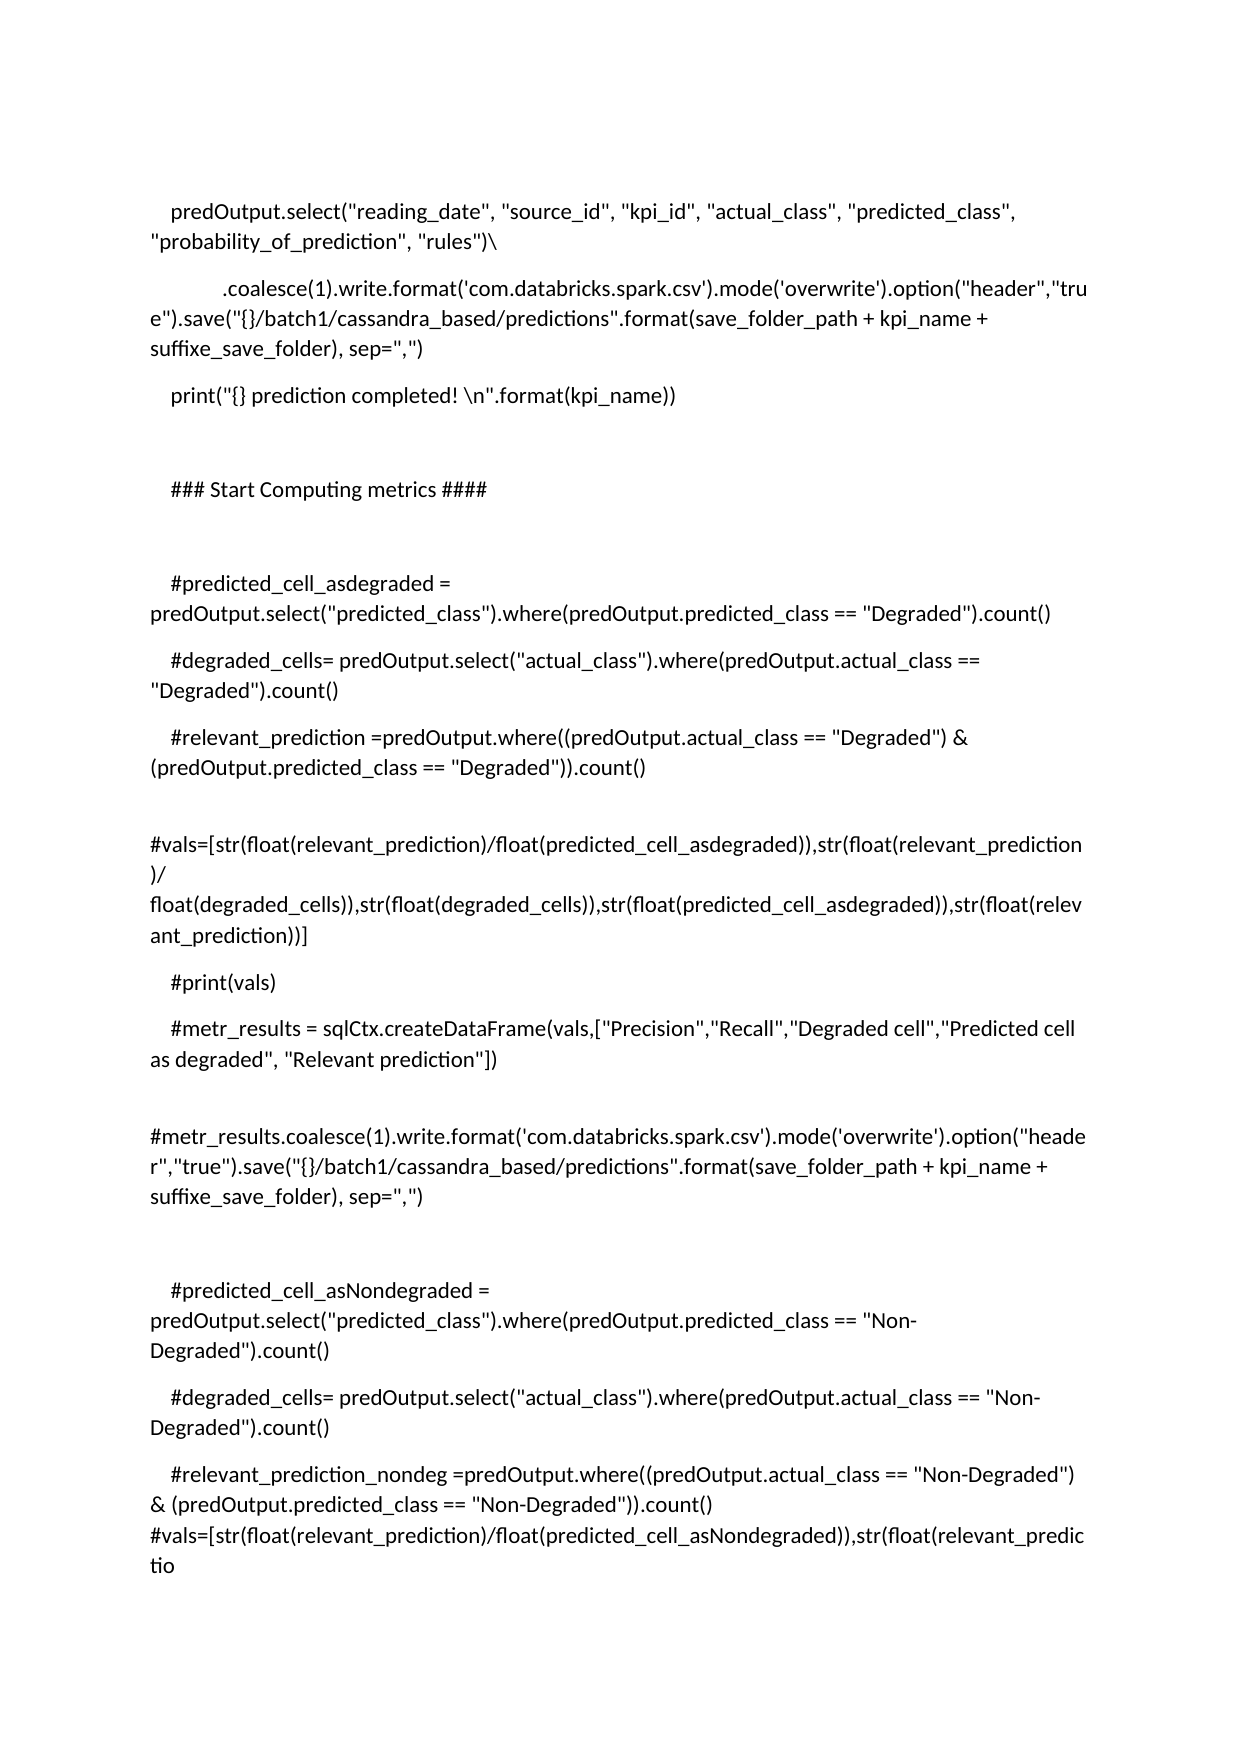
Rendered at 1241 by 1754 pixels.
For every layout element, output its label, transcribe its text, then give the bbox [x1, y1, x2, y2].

text print("{} prediction completed! \n".format(kpi_name)) [150, 381, 1090, 409]
text #predicted_cell_asNondegraded = predOutput.select("predicted_class").where(predOutput.predicted_class == "Non-Degraded").count() [150, 1276, 1090, 1364]
text ### Start Computing metrics #### [150, 475, 1090, 503]
text #print(vals) [150, 968, 1090, 996]
text #relevant_prediction =predOutput.where((predOutput.actual_class == "Degraded") & (predOutput.predicted_class == "Degraded")).count() [150, 723, 1090, 781]
text .coalesce(1).write.format('com.databricks.spark.csv').mode('overwrite').option("header","true").save("{}/batch1/cassandra_based/predictions".format(save_folder_path + kpi_name + suffixe_save_folder), sep=",") [150, 274, 1090, 362]
text #degraded_cells= predOutput.select("actual_class").where(predOutput.actual_class == "Degraded").count() [150, 646, 1090, 704]
text #metr_results = sqlCtx.createDataFrame(vals,["Precision","Recall","Degraded cell","Predicted cell as degraded", "Relevant prediction"]) [150, 1014, 1090, 1073]
text #degraded_cells= predOutput.select("actual_class").where(predOutput.actual_class == "Non-Degraded").count() [150, 1383, 1090, 1442]
text #predicted_cell_asdegraded = predOutput.select("predicted_class").where(predOutput.predicted_class == "Degraded").count() [150, 569, 1090, 627]
text predOutput.select("reading_date", "source_id", "kpi_id", "actual_class", "predicted_class", "probability_of_prediction", "rules")\ [150, 197, 1090, 255]
text #vals=[str(float(relevant_prediction)/float(predicted_cell_asdegraded)),str(float(relevant_prediction)/float(degraded_cells)),str(float(degraded_cells)),str(float(predicted_cell_asdegraded)),str(float(relevant_prediction))] [150, 800, 1090, 949]
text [150, 1460, 1090, 1579]
text #metr_results.coalesce(1).write.format('com.databricks.spark.csv').mode('overwrite').option("header","true").save("{}/batch1/cassandra_based/predictions".format(save_folder_path + kpi_name + suffixe_save_folder), sep=",") [150, 1092, 1090, 1210]
